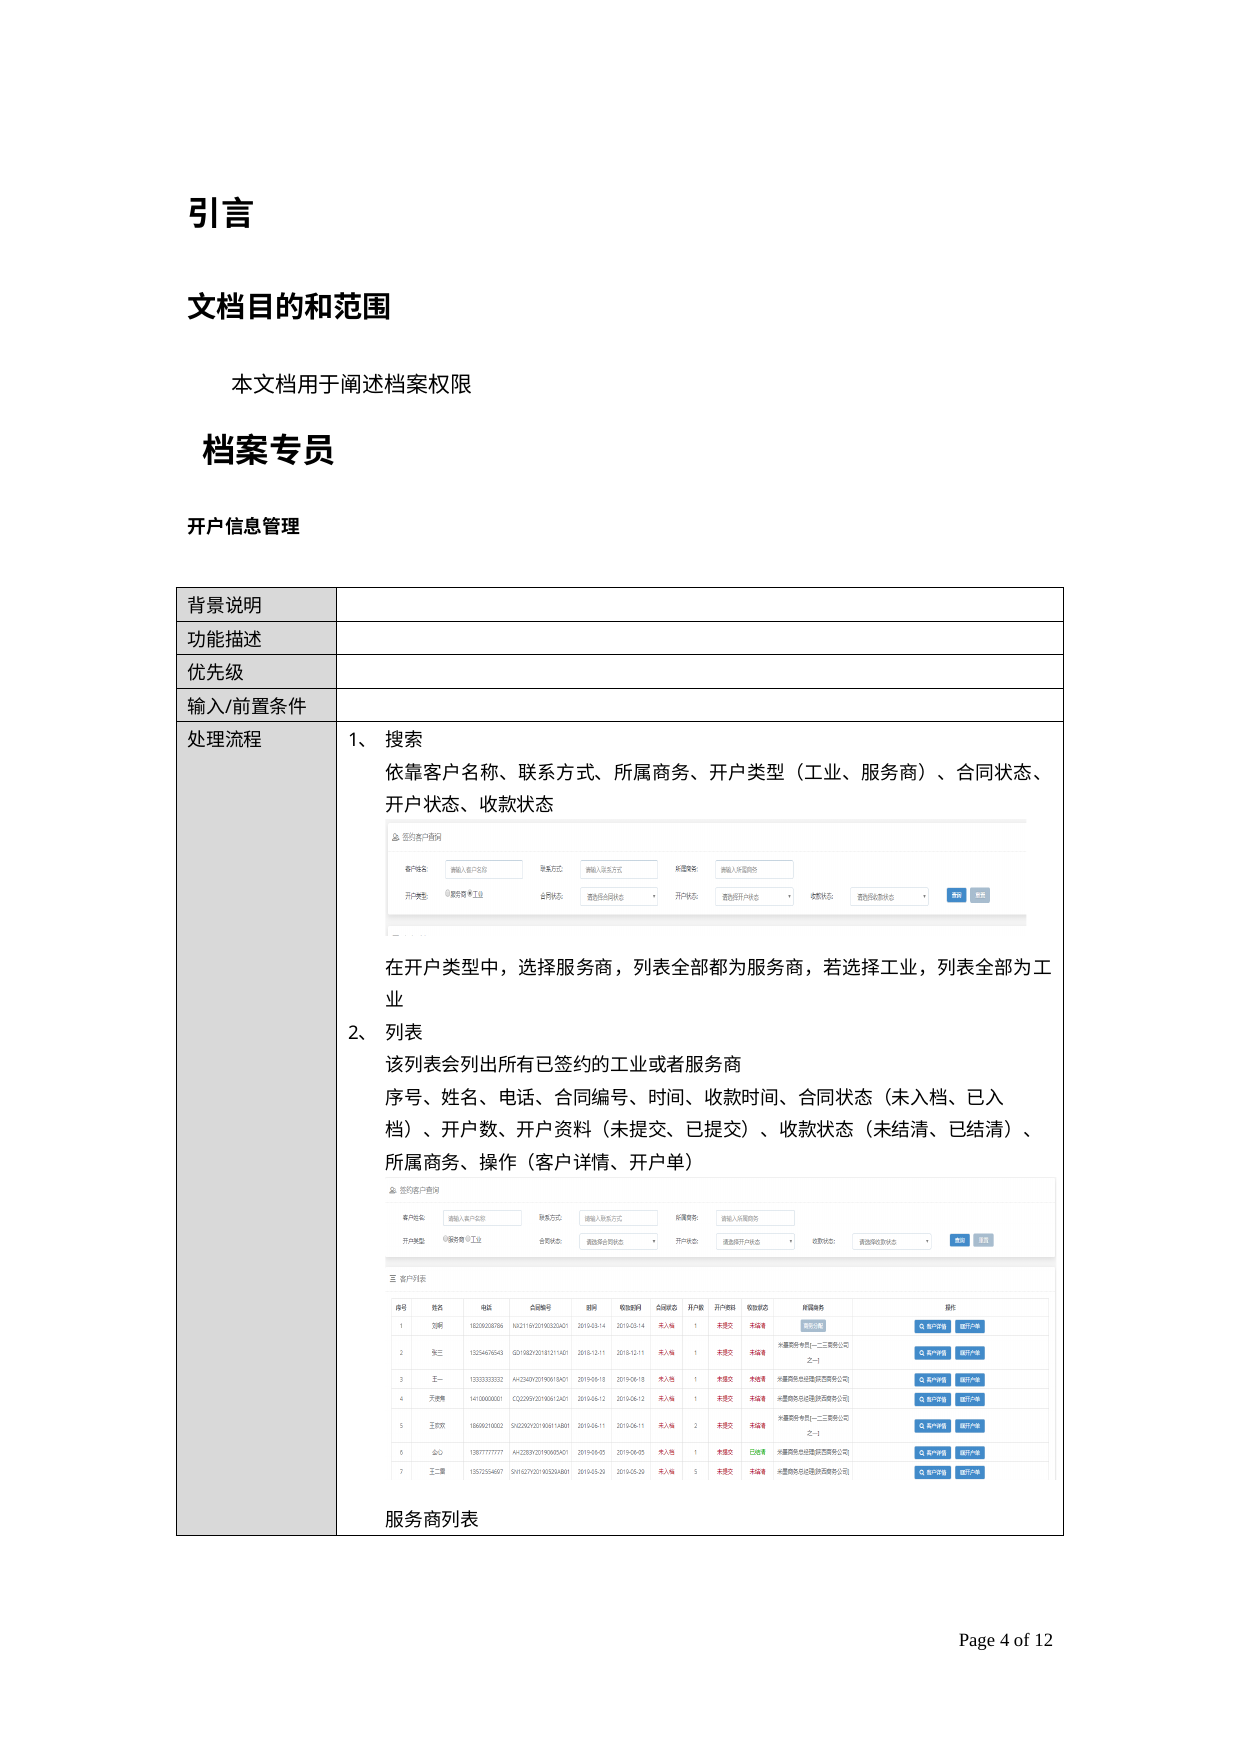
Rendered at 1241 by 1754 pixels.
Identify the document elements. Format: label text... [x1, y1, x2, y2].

table_cell [337, 689, 1063, 721]
subtitle 档案专员 [202, 415, 1053, 480]
table_header 背景说明 [177, 588, 336, 621]
table_cell [337, 622, 1063, 654]
table_cell [337, 655, 1063, 688]
subtitle 开户信息管理 [187, 509, 1053, 542]
table_cell 功能描述 [177, 622, 336, 654]
table_cell 输入/前置条件 [177, 689, 336, 721]
table_cell 处理流程 [177, 722, 336, 1535]
text 本文档用于阐述档案权限 [187, 367, 1053, 399]
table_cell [337, 722, 1063, 1535]
table_header [337, 588, 1063, 621]
picture [385, 819, 1027, 936]
table_cell 优先级 [177, 655, 336, 688]
subtitle 文档目的和范围 [187, 272, 1053, 337]
subtitle 引言 [187, 178, 1053, 243]
picture [385, 1177, 1057, 1480]
